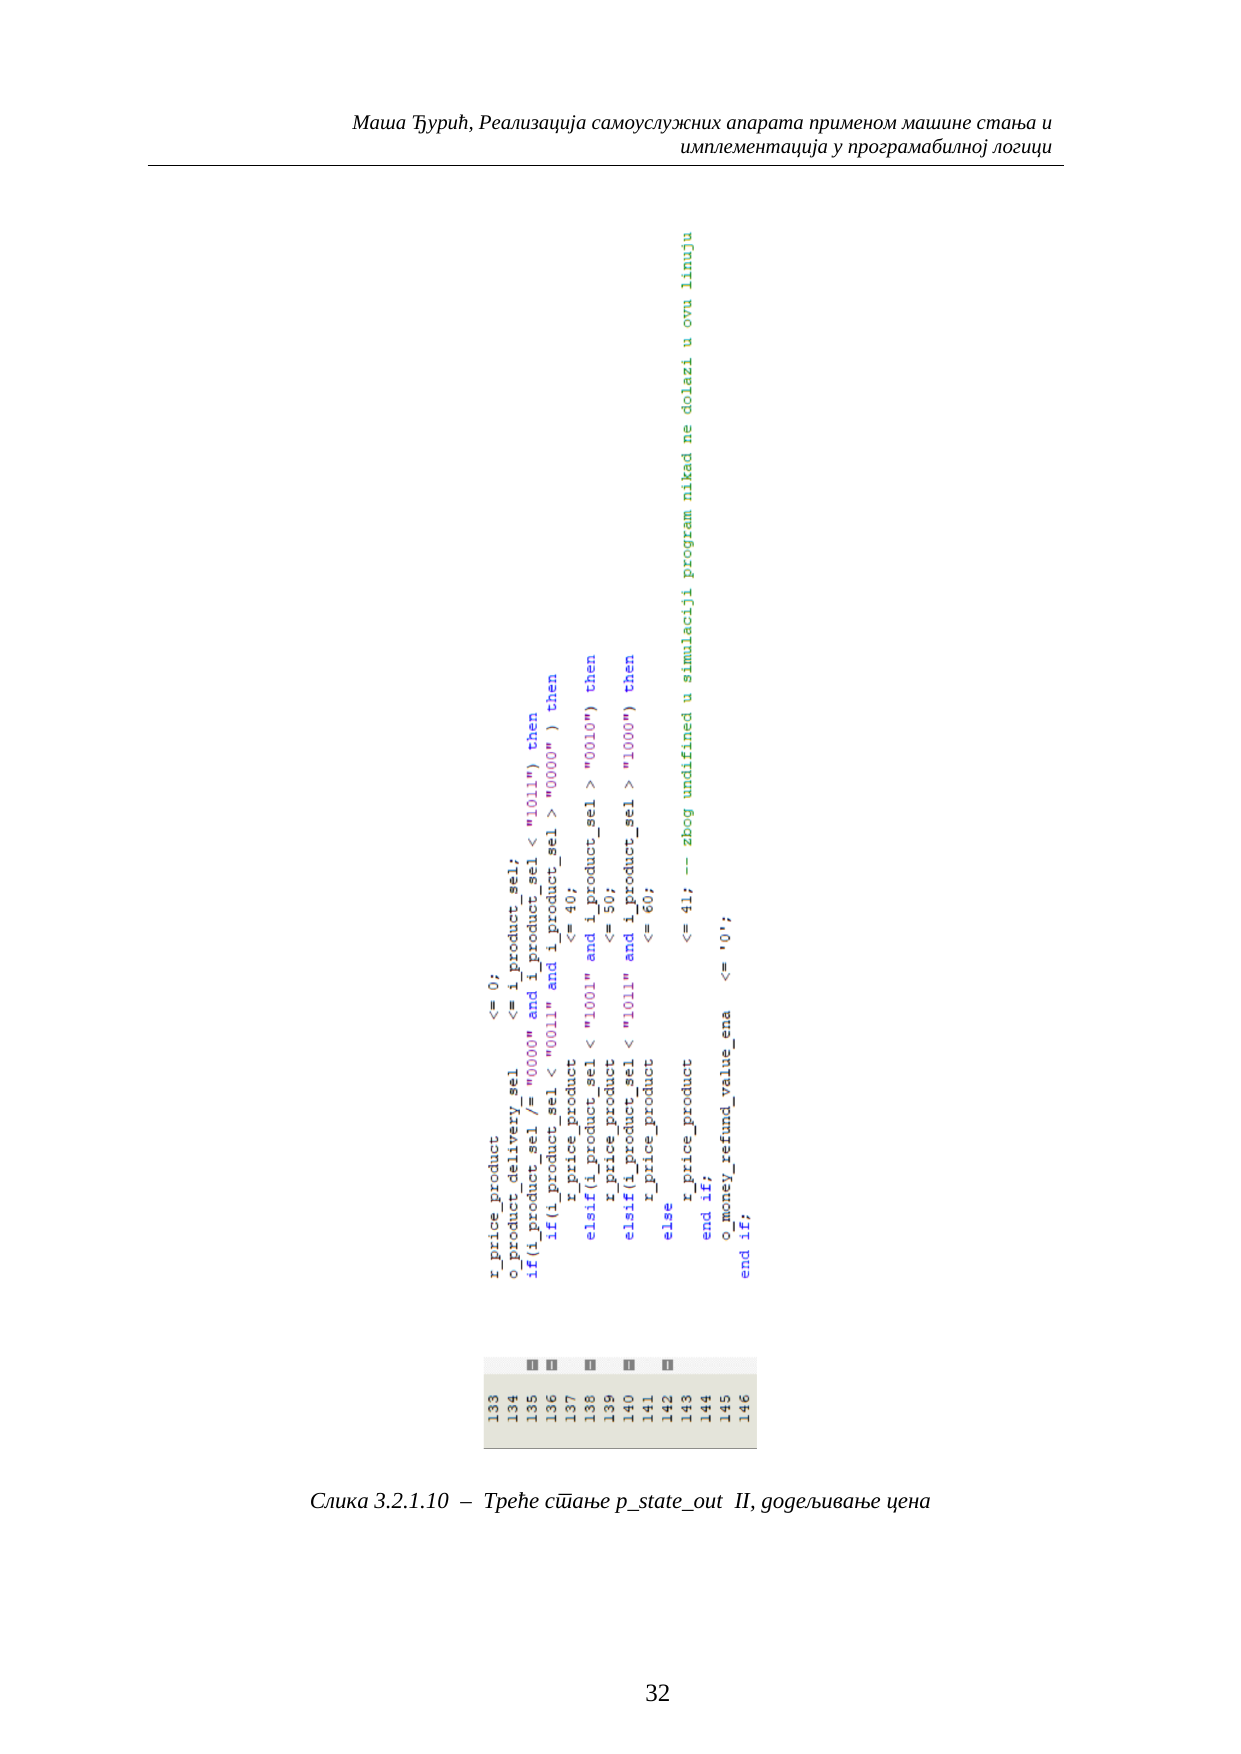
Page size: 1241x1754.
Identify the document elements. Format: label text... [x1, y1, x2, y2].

picture [484, 206, 757, 1448]
text Слика 3.2.1.10 – Треће стање p_state_out II, додељивање цена [148, 1487, 1093, 1514]
